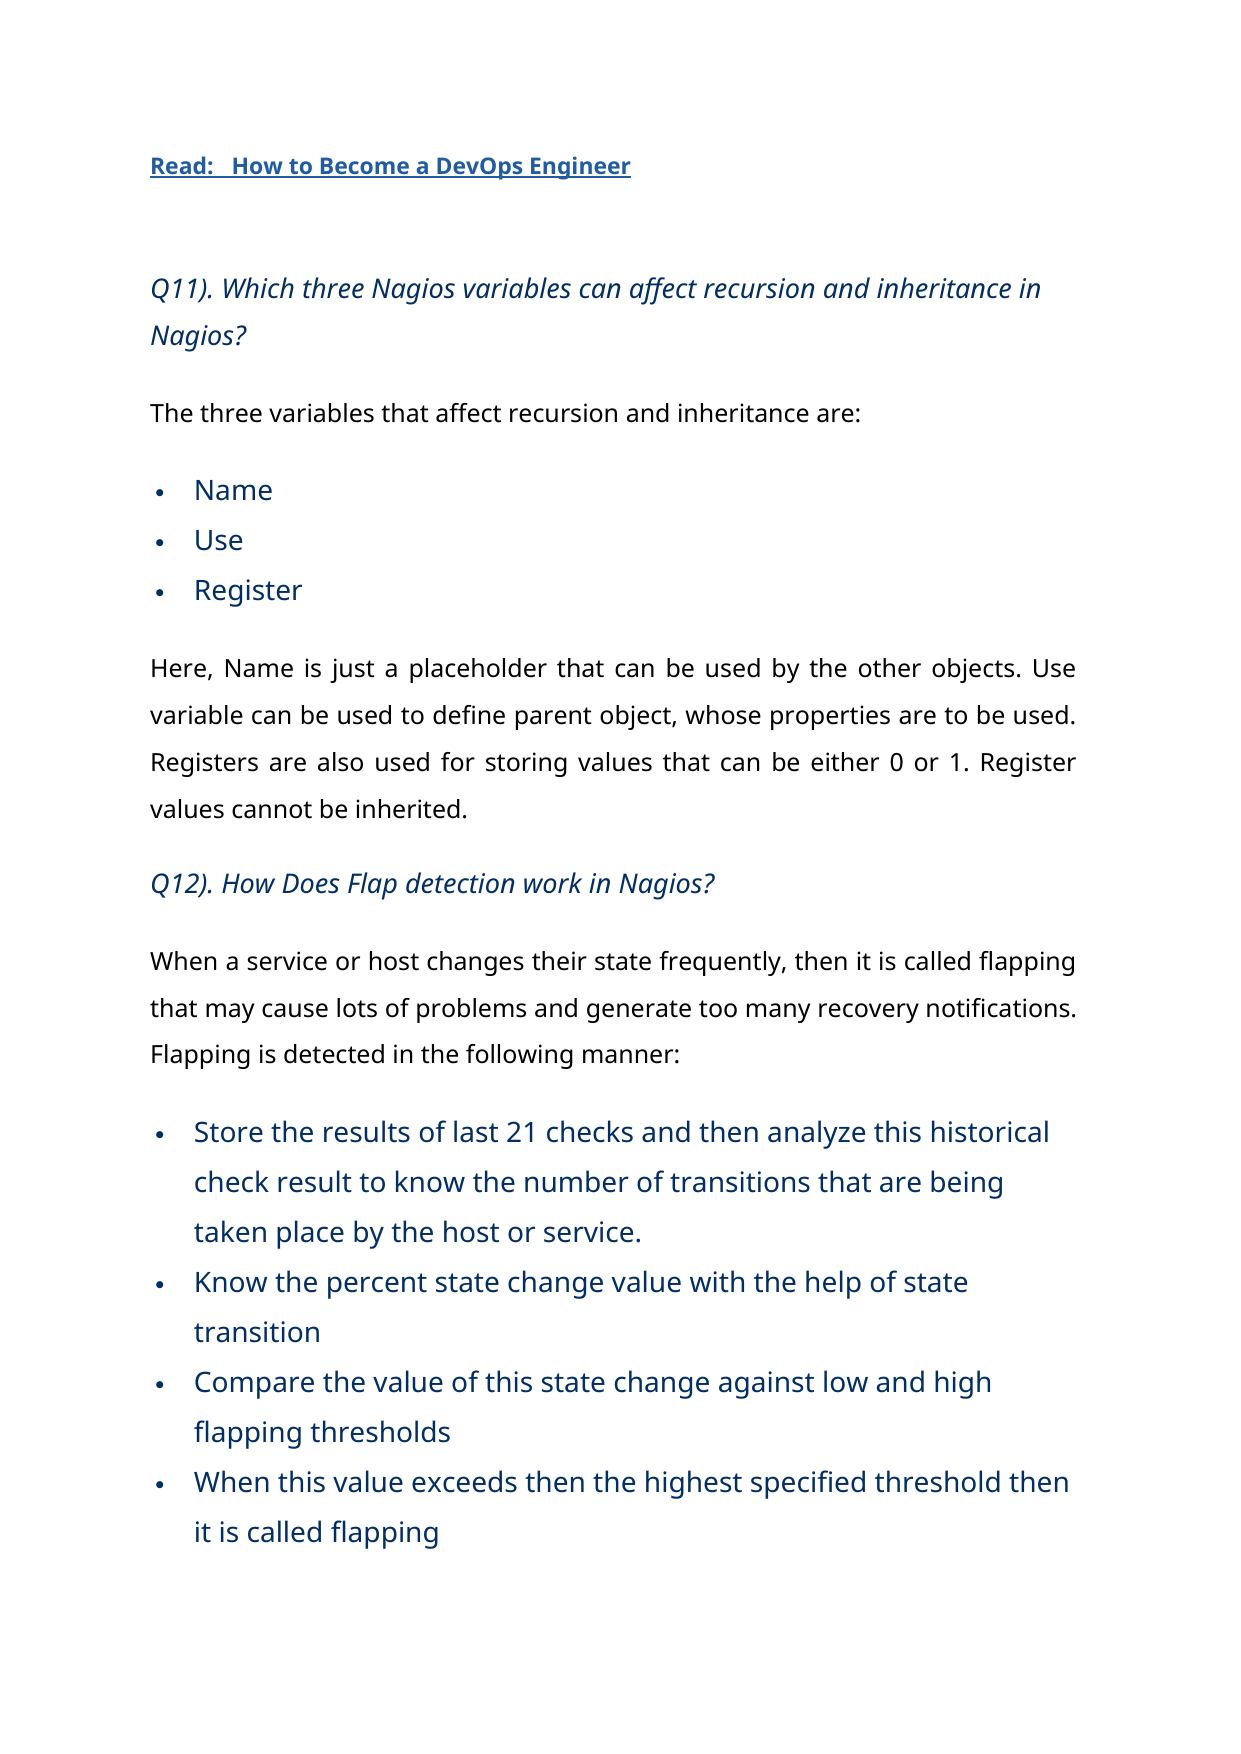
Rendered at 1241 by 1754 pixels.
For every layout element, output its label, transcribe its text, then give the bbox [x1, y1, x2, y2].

text The three variables that affect recursion and inheritance are: [150, 383, 1078, 429]
list Store the results of last 21 checks and then analyze this historical check result to know the number of transitions that are being taken place by the host or service. [156, 1100, 1078, 1250]
list Register [156, 559, 1078, 609]
list Name [156, 459, 1078, 509]
list Use [156, 509, 1078, 559]
list Compare the value of this state change against low and high flapping thresholds [156, 1350, 1078, 1450]
subtitle Q11). Which three Nagios variables can affect recursion and inheritance in Nagios? [150, 260, 1078, 353]
subtitle Q12). How Does Flap detection work in Nagios? [150, 854, 1078, 901]
text Here, Name is just a placeholder that can be used by the other objects. Use variable can be used to define parent object, whose properties are to be used. Registers are also used for storing values that can be either 0 or 1. Register values cannot be inherited. [150, 638, 1078, 825]
list When this value exceeds then the highest specified threshold then it is called flapping [156, 1450, 1078, 1550]
text When a service or host changes their state frequently, then it is called flapping that may cause lots of problems and generate too many recovery notifications. Flapping is detected in the following manner: [150, 931, 1078, 1071]
text Read: How to Become a DevOps Engineer [150, 150, 1078, 181]
list Know the percent state change value with the help of state transition [156, 1250, 1078, 1350]
